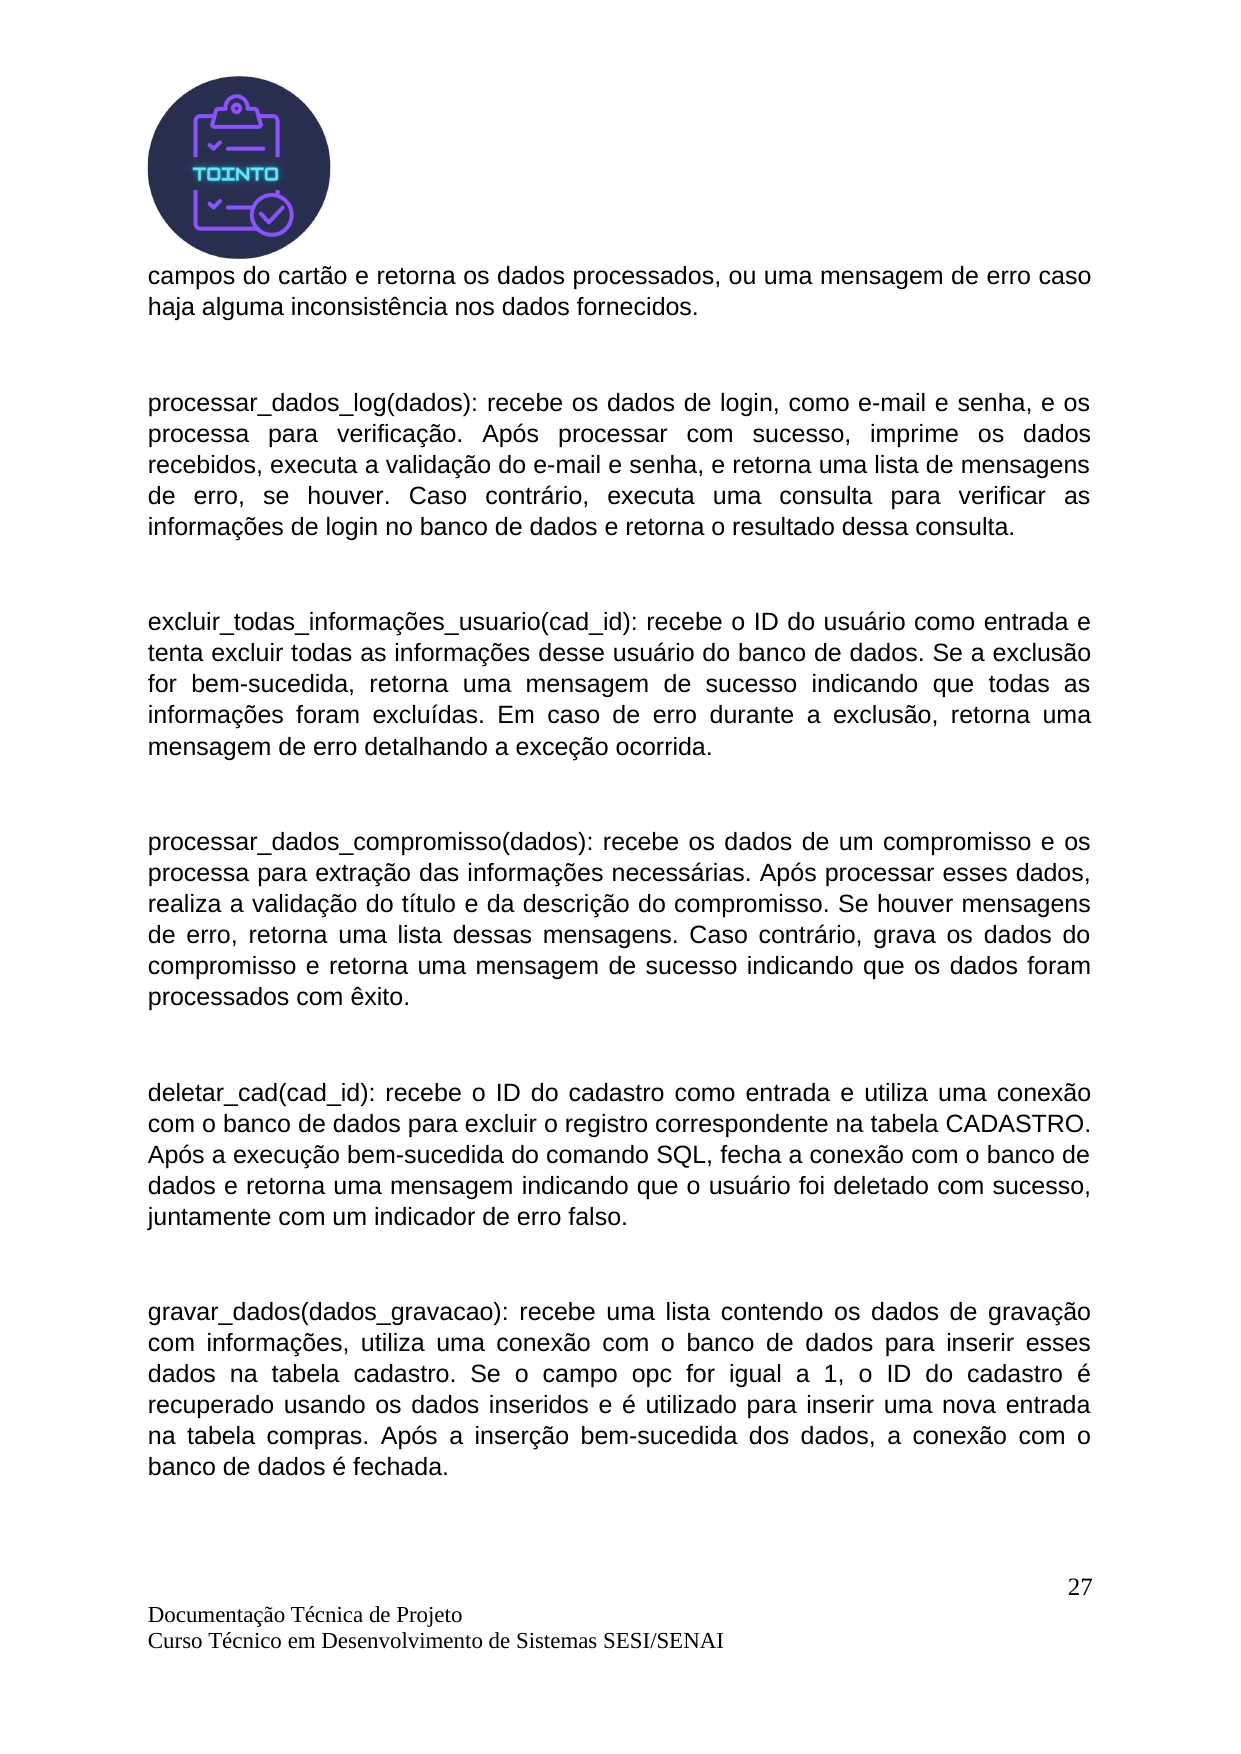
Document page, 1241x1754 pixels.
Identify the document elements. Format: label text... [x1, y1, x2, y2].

text deletar_cad(cad_id): recebe o ID do cadastro como entrada e utiliza uma conexão com o banco de dados para excluir o registro correspondente na tabela CADASTRO. Após a execução bem-sucedida do comando SQL, fecha a conexão com o banco de dados e retorna uma mensagem indicando que o usuário foi deletado com sucesso, juntamente com um indicador de erro falso. [148, 1078, 1092, 1231]
text gravar_dados(dados_gravacao): recebe uma lista contendo os dados de gravação com informações, utiliza uma conexão com o banco de dados para inserir esses dados na tabela cadastro. Se o campo opc for igual a 1, o ID do cadastro é recuperado usando os dados inseridos e é utilizado para inserir uma nova entrada na tabela compras. Após a inserção bem-sucedida dos dados, a conexão com o banco de dados é fechada. [148, 1297, 1092, 1481]
text excluir_todas_informações_usuario(cad_id): recebe o ID do usuário como entrada e tenta excluir todas as informações desse usuário do banco de dados. Se a exclusão for bem-sucedida, retorna uma mensagem de sucesso indicando que todas as informações foram excluídas. Em caso de erro durante a exclusão, retorna uma mensagem de erro detalhando a exceção ocorrida. [148, 607, 1092, 760]
text processar_dados_compromisso(dados): recebe os dados de um compromisso e os processa para extração das informações necessárias. Após processar esses dados, realiza a validação do título e da descrição do compromisso. Se houver mensagens de erro, retorna uma lista dessas mensagens. Caso contrário, grava os dados do compromisso e retorna uma mensagem de sucesso indicando que os dados foram processados com êxito. [148, 827, 1092, 1011]
picture [147, 73, 336, 262]
text processar_dados_log(dados): recebe os dados de login, como e-mail e senha, e os processa para verificação. Após processar com sucesso, imprime os dados recebidos, executa a validação do e-mail e senha, e retorna uma lista de mensagens de erro, se houver. Caso contrário, executa uma consulta para verificar as informações de login no banco de dados e retorna o resultado dessa consulta. [148, 388, 1092, 541]
